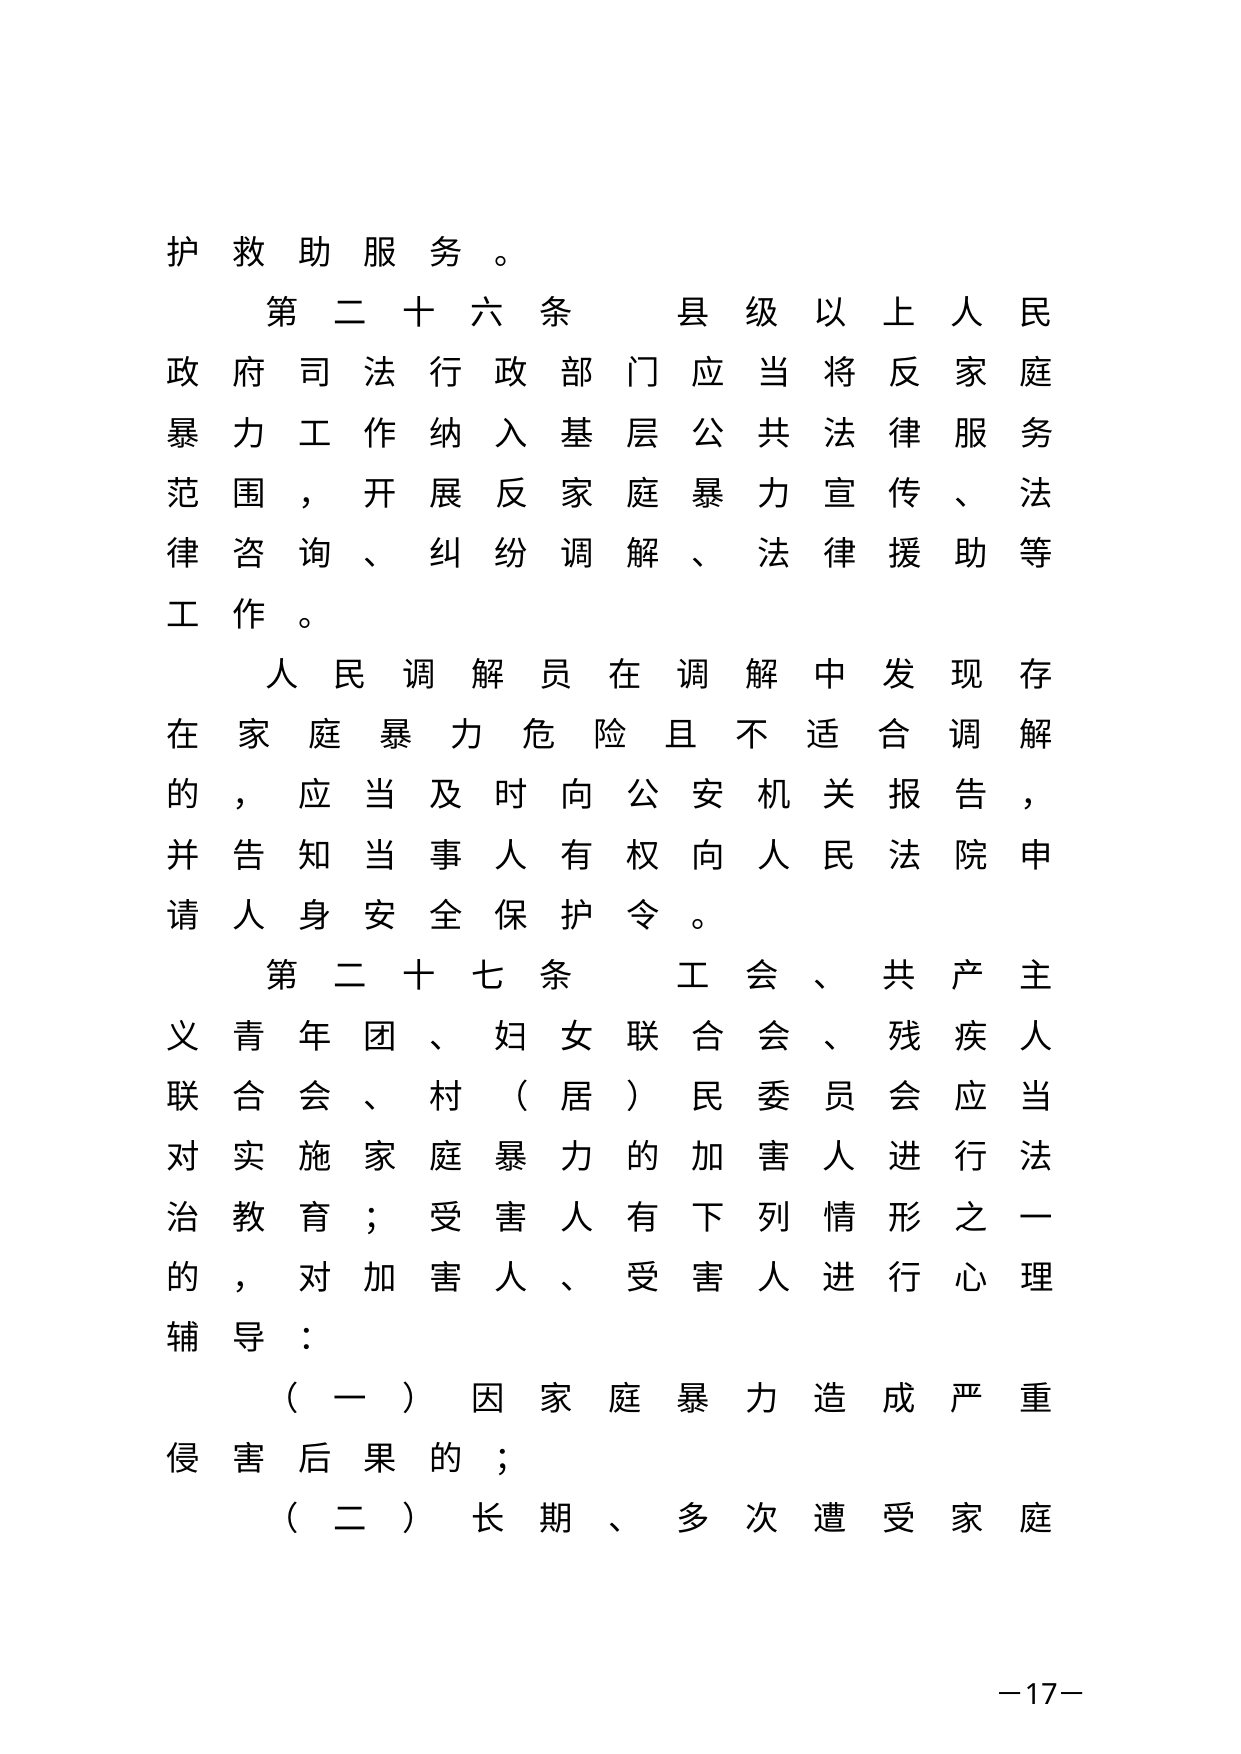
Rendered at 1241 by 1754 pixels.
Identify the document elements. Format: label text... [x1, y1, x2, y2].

text （一）因家庭暴力造成严重侵害后果的； [167, 1365, 1085, 1486]
text （二）长期、多次遭受家庭暴力的； [167, 1486, 1085, 1546]
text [167, 219, 1085, 280]
text 第二十七条 工会、共产主义青年团、妇女联合会、残疾人联合会、村（居）民委员会应当对实施家庭暴力的加害人进行法治教育；受害人有下列情形之一的，对加害人、受害人进行心理辅导： [167, 943, 1085, 1365]
text 人民调解员在调解中发现存在家庭暴力危险且不适合调解的，应当及时向公安机关报告，并告知当事人有权向人民法院申请人身安全保护令。 [167, 642, 1085, 943]
text 第二十六条 县级以上人民政府司法行政部门应当将反家庭暴力工作纳入基层公共法律服务范围，开展反家庭暴力宣传、法律咨询、纠纷调解、法律援助等工作。 [167, 280, 1085, 642]
